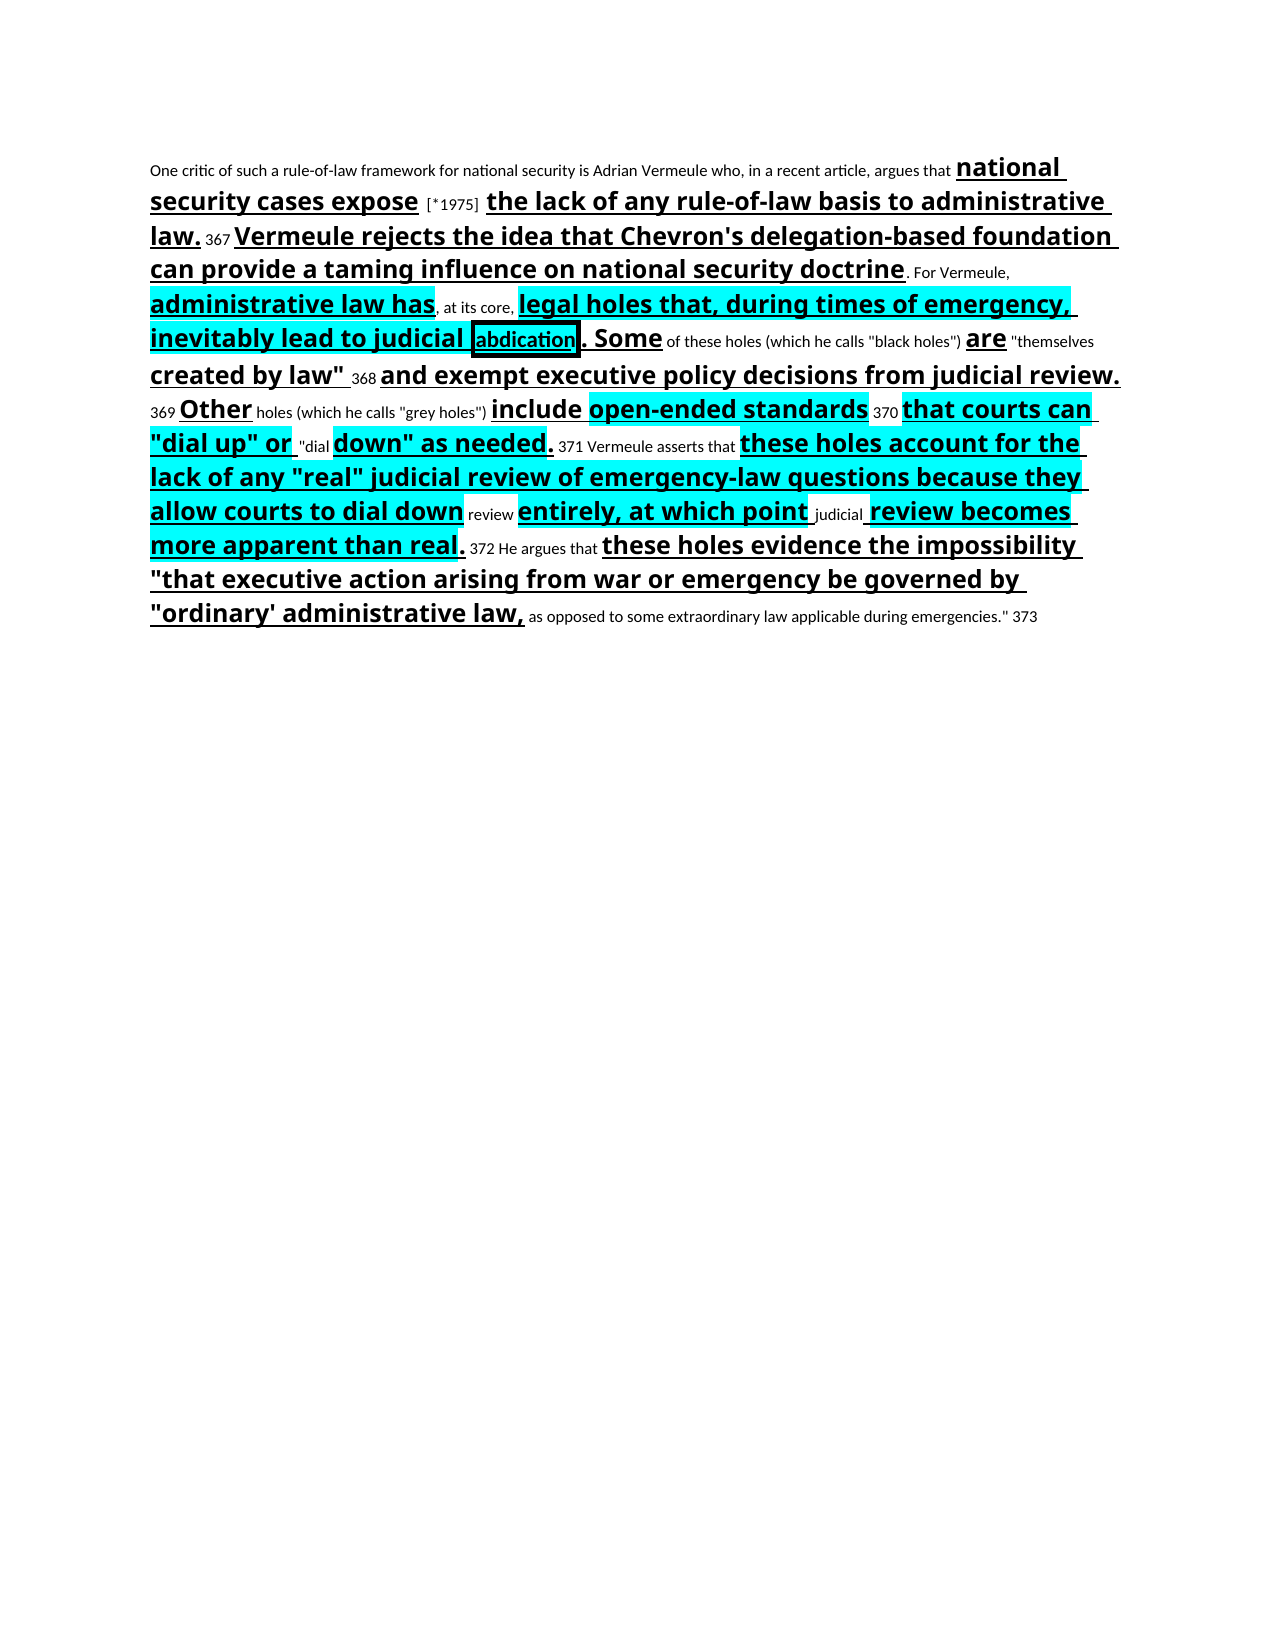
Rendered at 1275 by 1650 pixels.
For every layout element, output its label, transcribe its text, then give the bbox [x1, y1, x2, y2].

text One critic of such a rule-of-law framework for national security is Adrian Vermeule who, in a recent article, argues that national security cases expose [*1975] the lack of any rule-of-law basis to administrative law. 367 Vermeule rejects the idea that Chevron's delegation-based foundation can provide a taming influence on national security doctrine. For Vermeule, administrative law has, at its core, legal holes that, during times of emergency, inevitably lead to judicial abdication. Some of these holes (which he calls "black holes") are "themselves created by law" 368 and exempt executive policy decisions from judicial review. 369 Other holes (which he calls "grey holes") include open-ended standards 370 that courts can "dial up" or "dial down" as needed. 371 Vermeule asserts that these holes account for the lack of any "real" judicial review of emergency-law questions because they allow courts to dial down review entirely, at which point judicial review becomes more apparent than real. 372 He argues that these holes evidence the impossibility "that executive action arising from war or emergency be governed by "ordinary' administrative law, as opposed to some extraordinary law applicable during emergencies." 373 [150, 150, 1125, 630]
